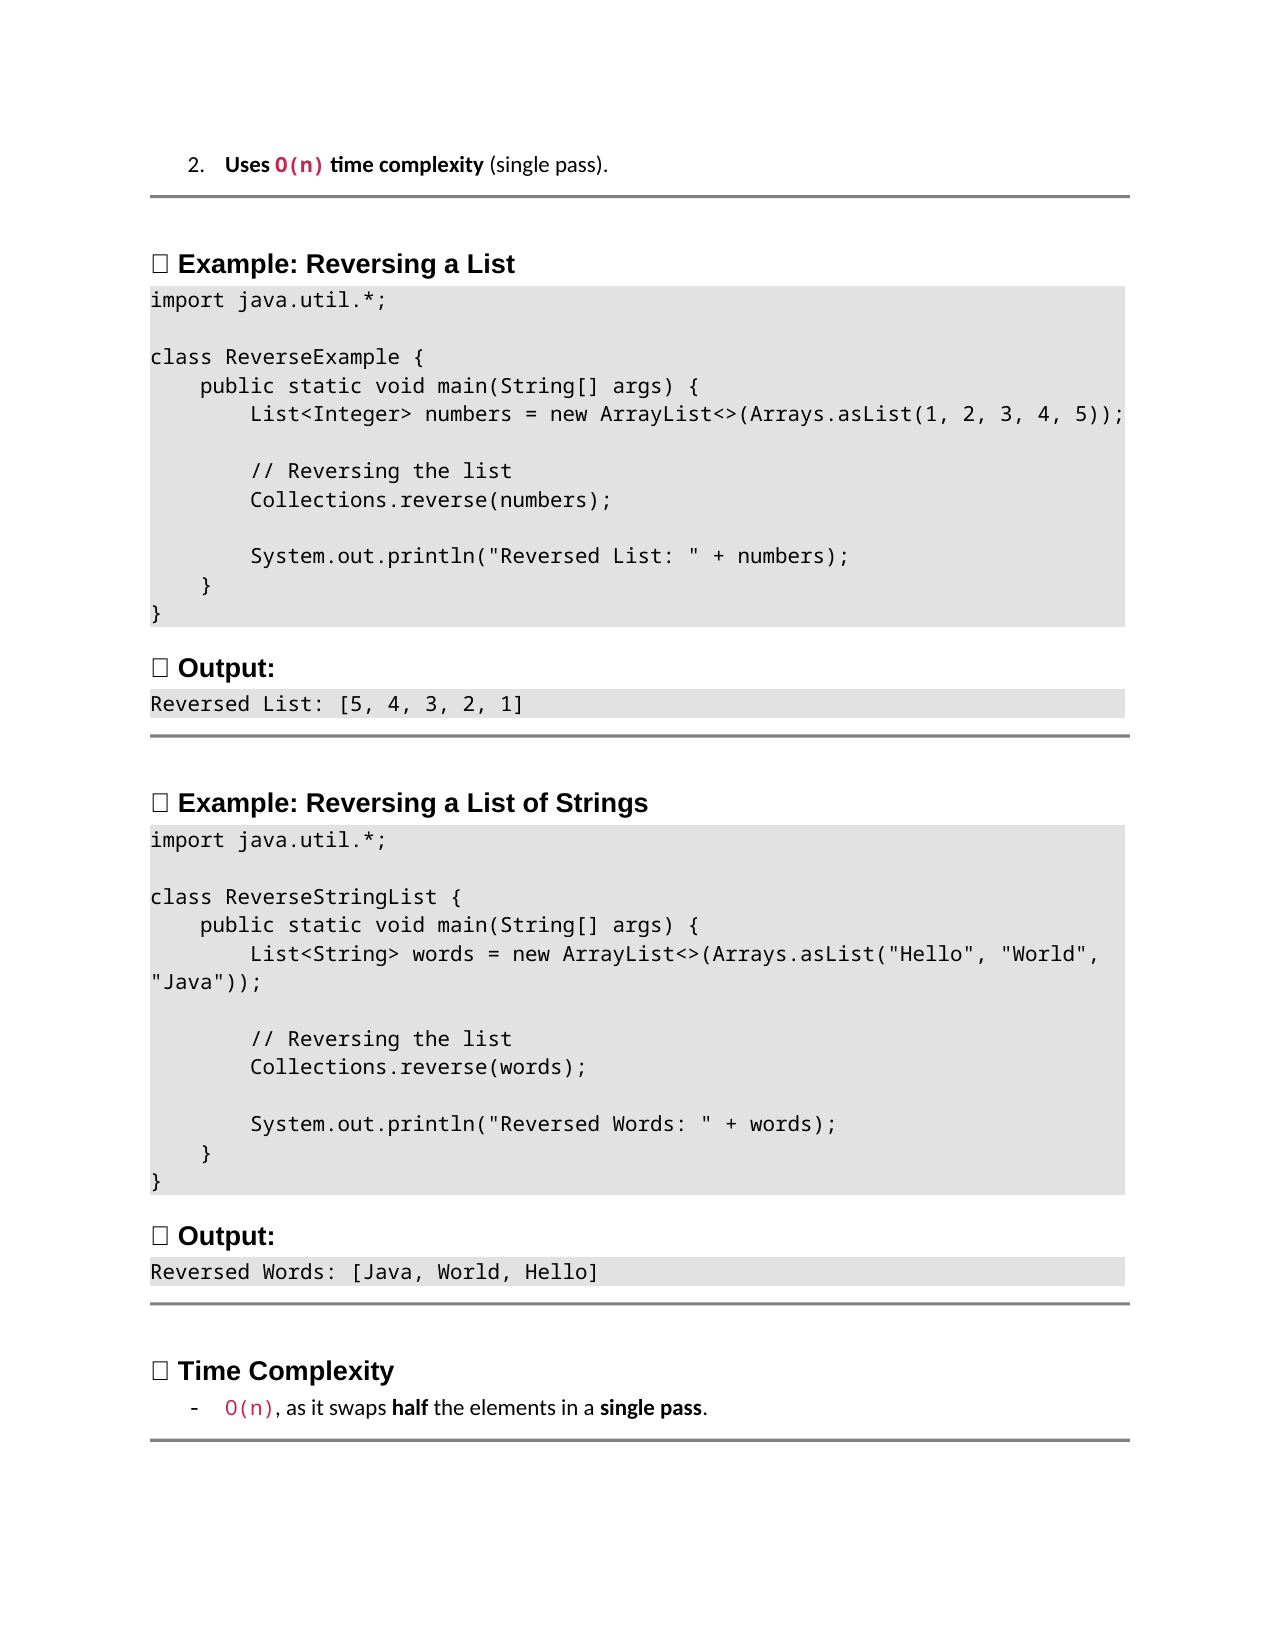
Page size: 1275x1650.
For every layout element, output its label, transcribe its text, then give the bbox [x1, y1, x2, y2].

subtitle 🔹 Output: [150, 652, 1125, 683]
subtitle 📌 Time Complexity [150, 1355, 1125, 1387]
subtitle 📌 Example: Reversing a List of Strings [150, 787, 1125, 819]
list Uses O(n) time complexity (single pass). [187, 150, 1125, 178]
text import java.util.*; class ReverseStringList { public static void main(String[] args) { List<String> words = new ArrayList<>(Arrays.asList("Hello", "World", "Java")); // Reversing the list Collections.reverse(words); System.out.println("Reversed Words: " + words); } } [150, 825, 1125, 1195]
text Reversed List: [5, 4, 3, 2, 1] [150, 689, 1125, 718]
text import java.util.*; class ReverseExample { public static void main(String[] args) { List<Integer> numbers = new ArrayList<>(Arrays.asList(1, 2, 3, 4, 5)); // Reversing the list Collections.reverse(numbers); System.out.println("Reversed List: " + numbers); } } [150, 286, 1125, 627]
text Reversed Words: [Java, World, Hello] [150, 1257, 1125, 1286]
subtitle 🔹 Output: [150, 1220, 1125, 1251]
subtitle 📌 Example: Reversing a List [150, 248, 1125, 279]
list O(n), as it swaps half the elements in a single pass. [187, 1393, 1125, 1422]
